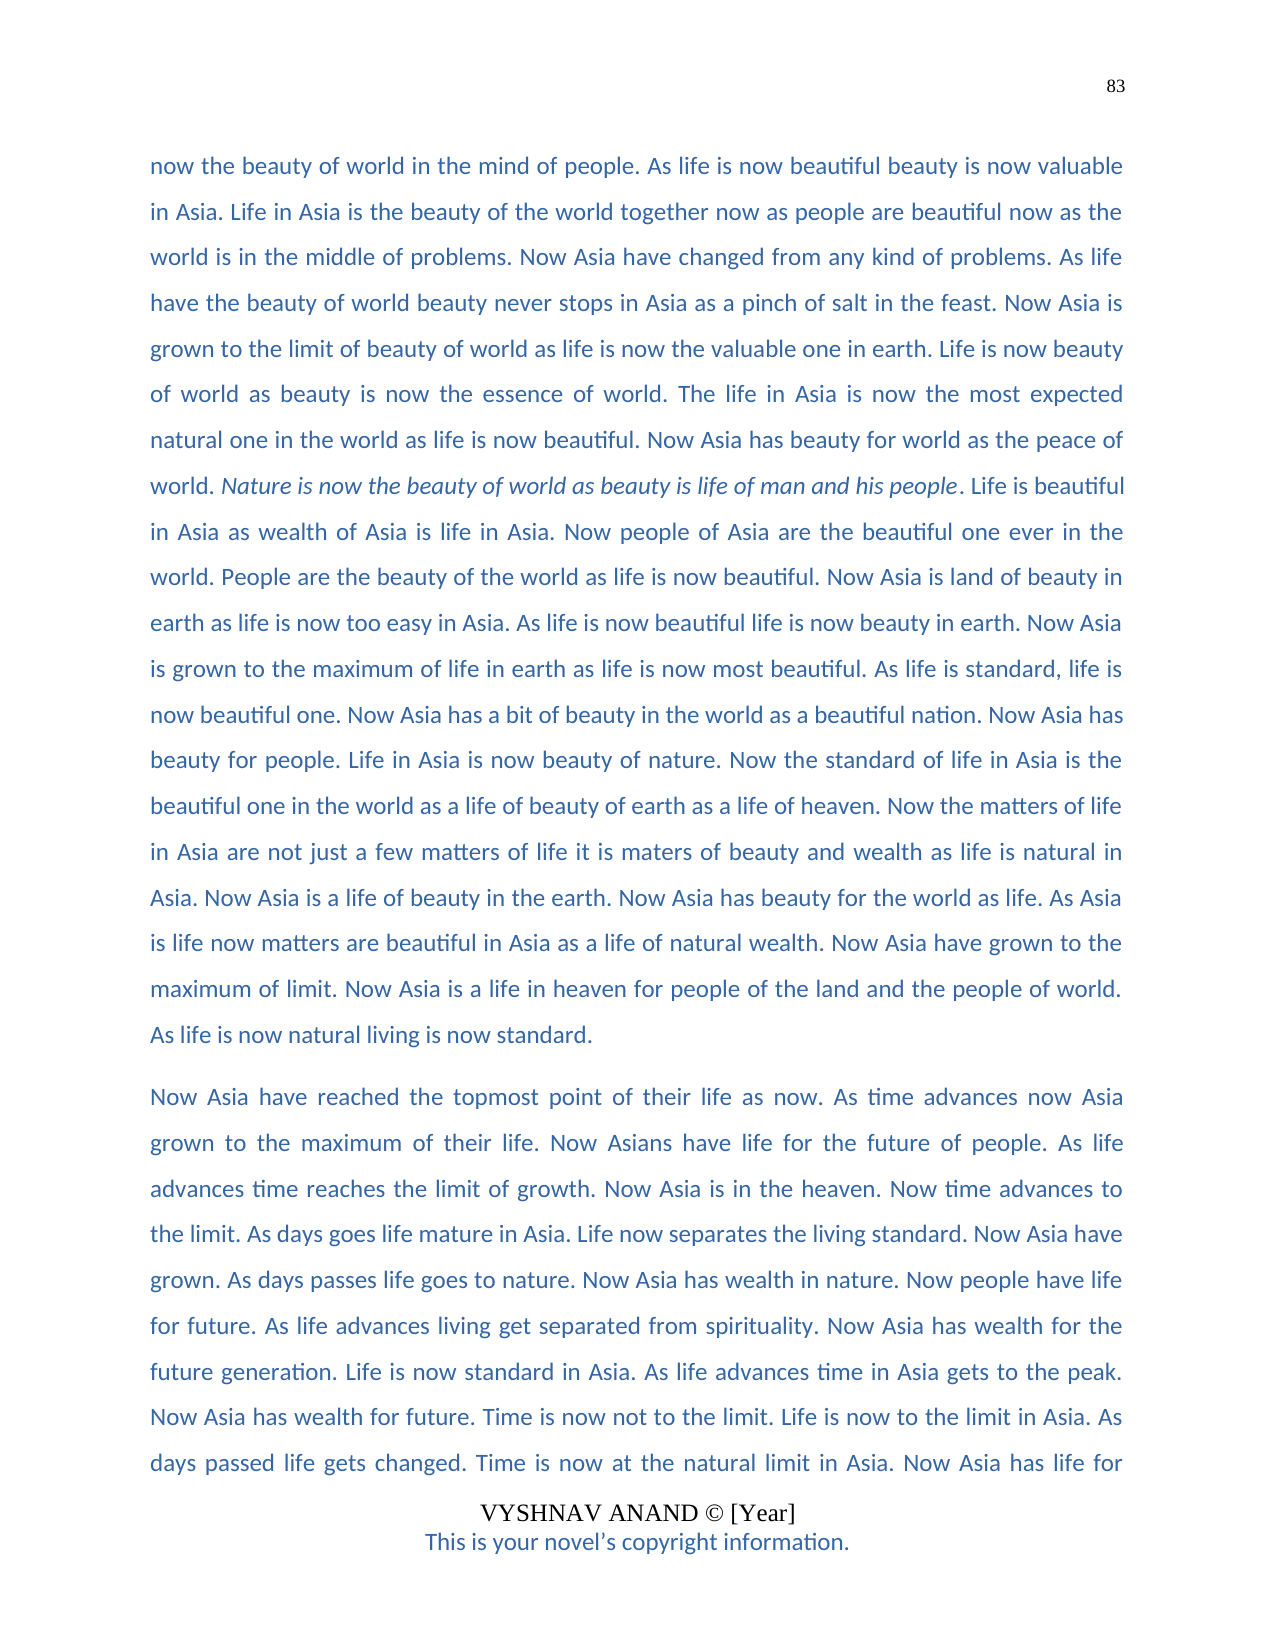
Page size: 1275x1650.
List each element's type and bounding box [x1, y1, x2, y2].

text [150, 150, 1125, 1049]
text [150, 1081, 1125, 1478]
